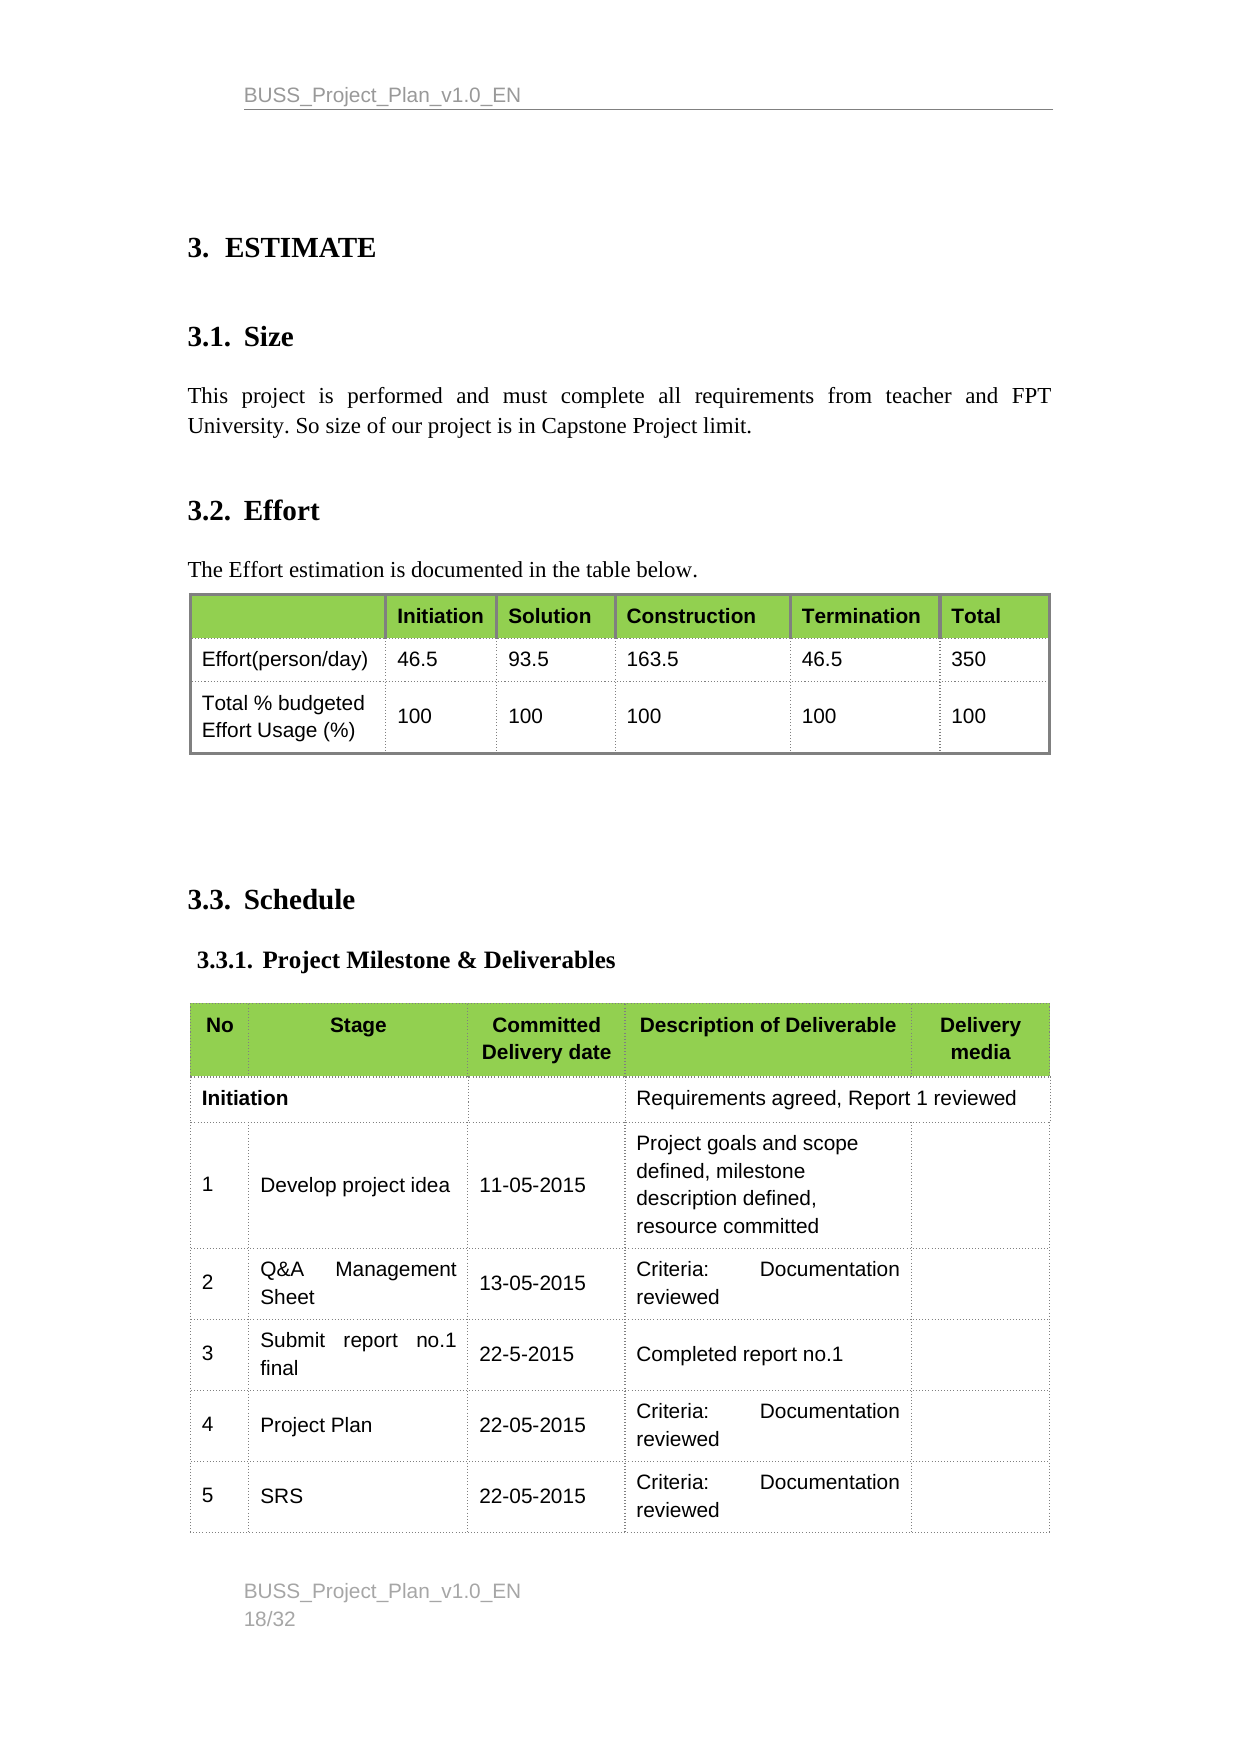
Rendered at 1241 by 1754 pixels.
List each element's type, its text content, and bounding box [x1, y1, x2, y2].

table_cell 2 [190, 1248, 249, 1319]
table_header Solution [498, 596, 614, 638]
subtitle Estimate [187, 230, 1053, 264]
table_cell Initiation [190, 1076, 468, 1122]
table_cell Effort(person/day) [192, 638, 386, 681]
table_cell Criteria: Documentation reviewed [625, 1390, 911, 1461]
table_cell Submit report no.1 final [249, 1319, 468, 1390]
table_header Committed Delivery date [468, 1003, 625, 1076]
table_header Total [942, 596, 1048, 638]
table_cell 100 [790, 681, 940, 752]
table_header No [190, 1003, 249, 1076]
text The Effort estimation is documented in the table below. [187, 556, 1053, 582]
table_cell 100 [497, 681, 615, 752]
table_cell 22-05-2015 [468, 1461, 625, 1532]
table_cell Completed report no.1 [625, 1319, 911, 1390]
table_header Termination [792, 596, 938, 638]
table_header [192, 596, 384, 638]
table_cell Develop project idea [249, 1122, 468, 1248]
table_cell 46.5 [386, 638, 497, 681]
table_cell 22-5-2015 [468, 1319, 625, 1390]
table_cell SRS [249, 1461, 468, 1532]
table_cell 163.5 [615, 638, 790, 681]
table_header Stage [249, 1003, 468, 1076]
table_cell 100 [940, 681, 1048, 752]
subtitle Project Milestone & Deliverables [197, 945, 1053, 974]
table_cell Requirements agreed, Report 1 reviewed [625, 1076, 1050, 1122]
table_cell [911, 1461, 1050, 1532]
table_cell 13-05-2015 [468, 1248, 625, 1319]
table_header Construction [617, 596, 789, 638]
table_cell 22-05-2015 [468, 1390, 625, 1461]
table_cell Criteria: Documentation reviewed [625, 1248, 911, 1319]
table_cell [911, 1248, 1050, 1319]
subtitle Effort [187, 493, 1053, 526]
table_cell [911, 1122, 1050, 1248]
table_cell 46.5 [790, 638, 940, 681]
table_cell Criteria: Documentation reviewed [625, 1461, 911, 1532]
table_cell [468, 1076, 625, 1122]
text This project is performed and must complete all requirements from teacher and FPT University. So size of our project is in Capstone Project limit. [187, 382, 1053, 439]
table_header Description of Deliverable [625, 1003, 911, 1076]
table_cell Total % budgeted Effort Usage (%) [192, 681, 386, 752]
table_header Initiation [387, 596, 495, 638]
table_cell [911, 1390, 1050, 1461]
table_cell 350 [940, 638, 1048, 681]
subtitle Size [187, 319, 1053, 352]
table_cell 4 [190, 1390, 249, 1461]
table_cell Project goals and scope defined, milestone description defined, resource committed [625, 1122, 911, 1248]
table_cell [911, 1319, 1050, 1390]
table_cell 100 [615, 681, 790, 752]
table_cell 5 [190, 1461, 249, 1532]
subtitle Schedule [187, 882, 1053, 915]
table_cell 11-05-2015 [468, 1122, 625, 1248]
table_cell 100 [386, 681, 497, 752]
table_cell 1 [190, 1122, 249, 1248]
table_cell 3 [190, 1319, 249, 1390]
table_cell Q&A Management Sheet [249, 1248, 468, 1319]
table_header Delivery media [911, 1003, 1050, 1076]
table_cell Project Plan [249, 1390, 468, 1461]
table_cell 93.5 [497, 638, 615, 681]
